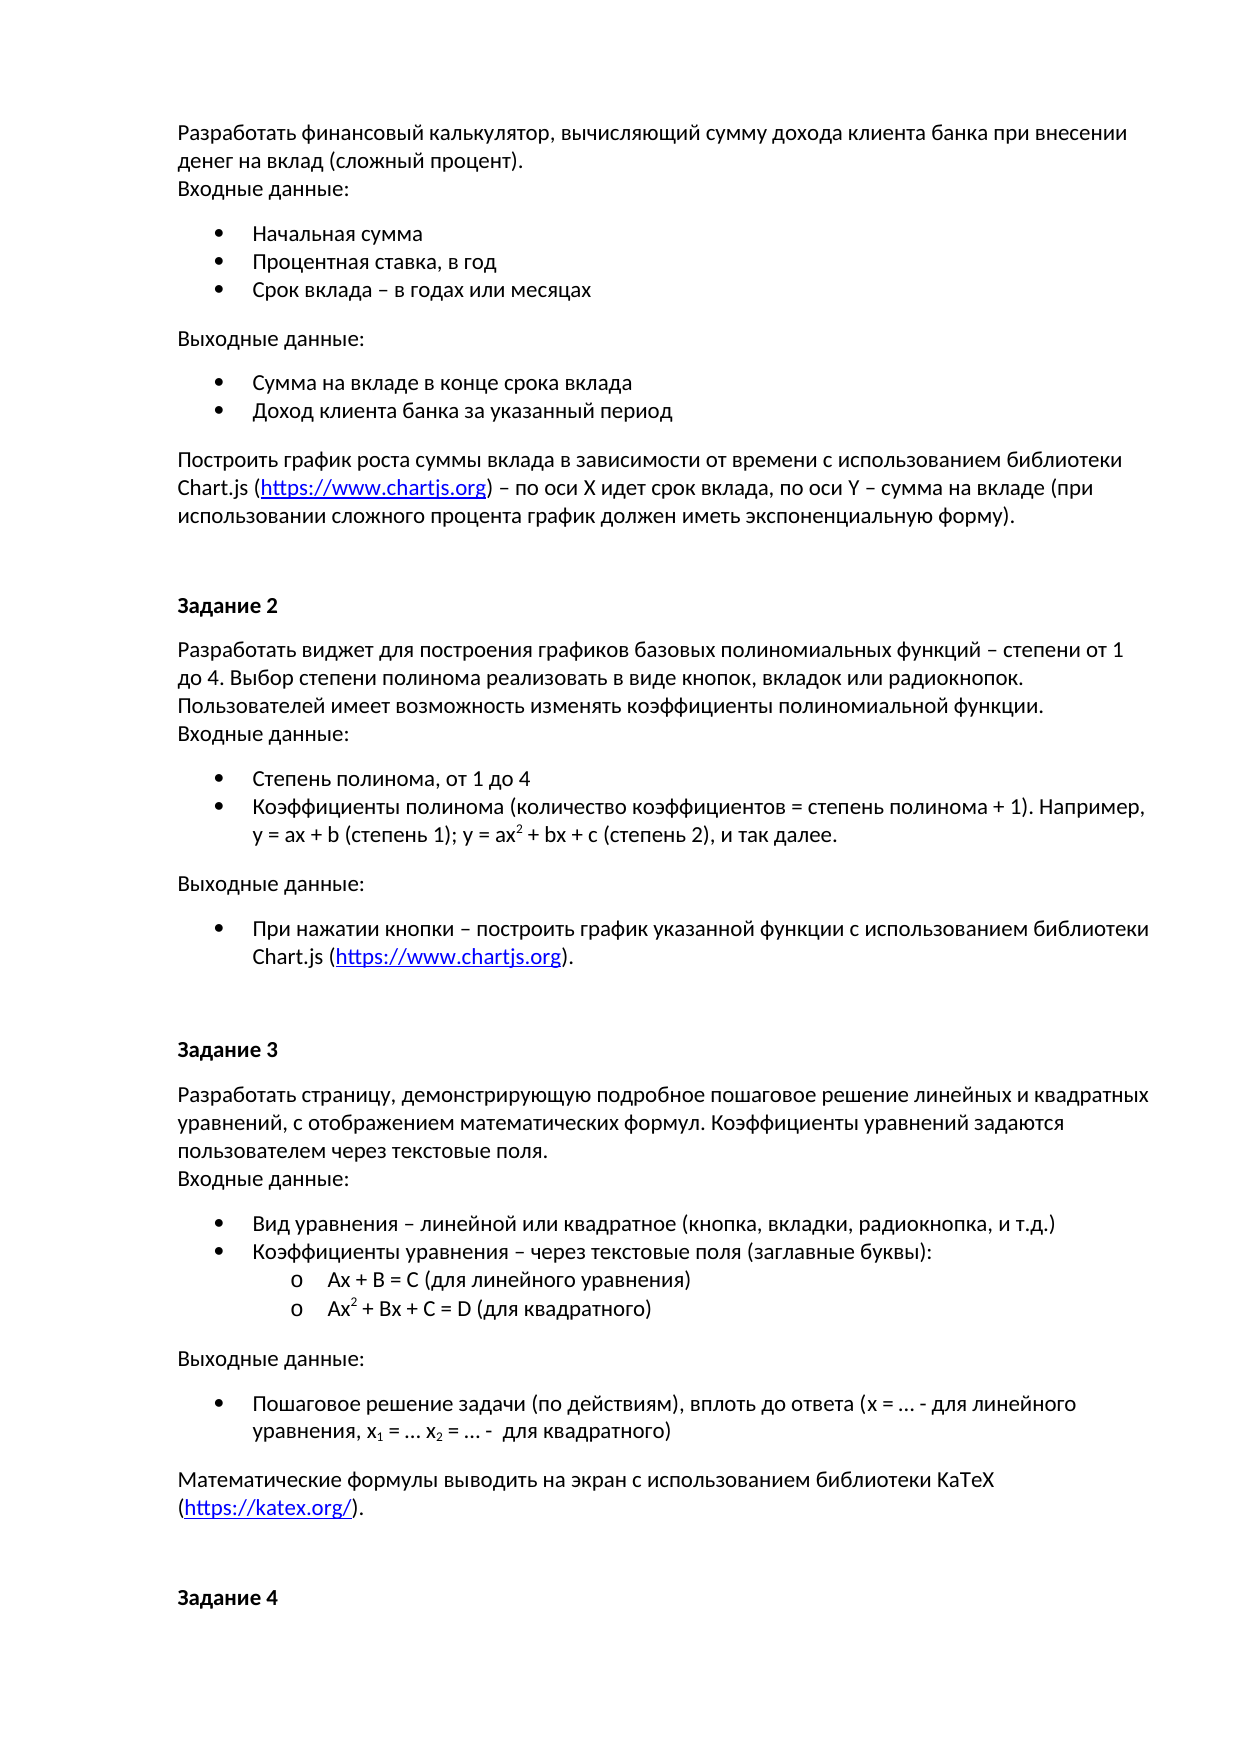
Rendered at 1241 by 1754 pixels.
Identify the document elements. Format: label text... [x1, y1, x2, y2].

list Процентная ставка, в год [215, 247, 1152, 275]
list Сумма на вкладе в конце срока вклада [215, 368, 1152, 396]
text Задание 4 [177, 1583, 1152, 1611]
list Коэффициенты уравнения – через текстовые поля (заглавные буквы): [215, 1237, 1152, 1265]
text Разработать виджет для построения графиков базовых полиномиальных функций – степени от 1 до 4. Выбор степени полинома реализовать в виде кнопок, вкладок или радиокнопок. Пользователей имеет возможность изменять коэффициенты полиномиальной функции. [177, 635, 1152, 719]
list Коэффициенты полинома (количество коэффициентов = степень полинома + 1). Например, y = ax + b (степень 1); y = ax2 + bx + c (степень 2), и так далее. [215, 792, 1152, 848]
text Построить график роста суммы вклада в зависимости от времени с использованием библиотеки Chart.js (https://www.chartjs.org) – по оси X идет срок вклада, по оси Y – сумма на вкладе (при использовании сложного процента график должен иметь экспоненциальную форму). [177, 445, 1152, 529]
list При нажатии кнопки – построить график указанной функции с использованием библиотеки Chart.js (https://www.chartjs.org). [215, 914, 1152, 970]
text Входные данные: [177, 1164, 1152, 1192]
list Доход клиента банка за указанный период [215, 396, 1152, 424]
text Входные данные: [177, 719, 1152, 747]
text Выходные данные: [177, 324, 1152, 352]
text Задание 2 [177, 591, 1152, 619]
text Выходные данные: [177, 1344, 1152, 1372]
list Вид уравнения – линейной или квадратное (кнопка, вкладки, радиокнопка, и т.д.) [215, 1209, 1152, 1237]
text Математические формулы выводить на экран с использованием библиотеки KaTeX (https://katex.org/). [177, 1466, 1152, 1522]
list Начальная сумма [215, 219, 1152, 247]
text Выходные данные: [177, 869, 1152, 897]
list Степень полинома, от 1 до 4 [215, 764, 1152, 792]
text Разработать финансовый калькулятор, вычисляющий сумму дохода клиента банка при внесении денег на вклад (сложный процент). [177, 118, 1152, 174]
text Задание 3 [177, 1035, 1152, 1063]
list Пошаговое решение задачи (по действиям), вплоть до ответа (x = … - для линейного уравнения, x1 = … x2 = … - для квадратного) [215, 1389, 1152, 1445]
text Входные данные: [177, 174, 1152, 202]
list Срок вклада – в годах или месяцах [215, 275, 1152, 303]
list Ax2 + Bx + C = D (для квадратного) [290, 1294, 1152, 1323]
text Разработать страницу, демонстрирующую подробное пошаговое решение линейных и квадратных уравнений, с отображением математических формул. Коэффициенты уравнений задаются пользователем через текстовые поля. [177, 1080, 1152, 1164]
list Ax + B = C (для линейного уравнения) [290, 1265, 1152, 1294]
